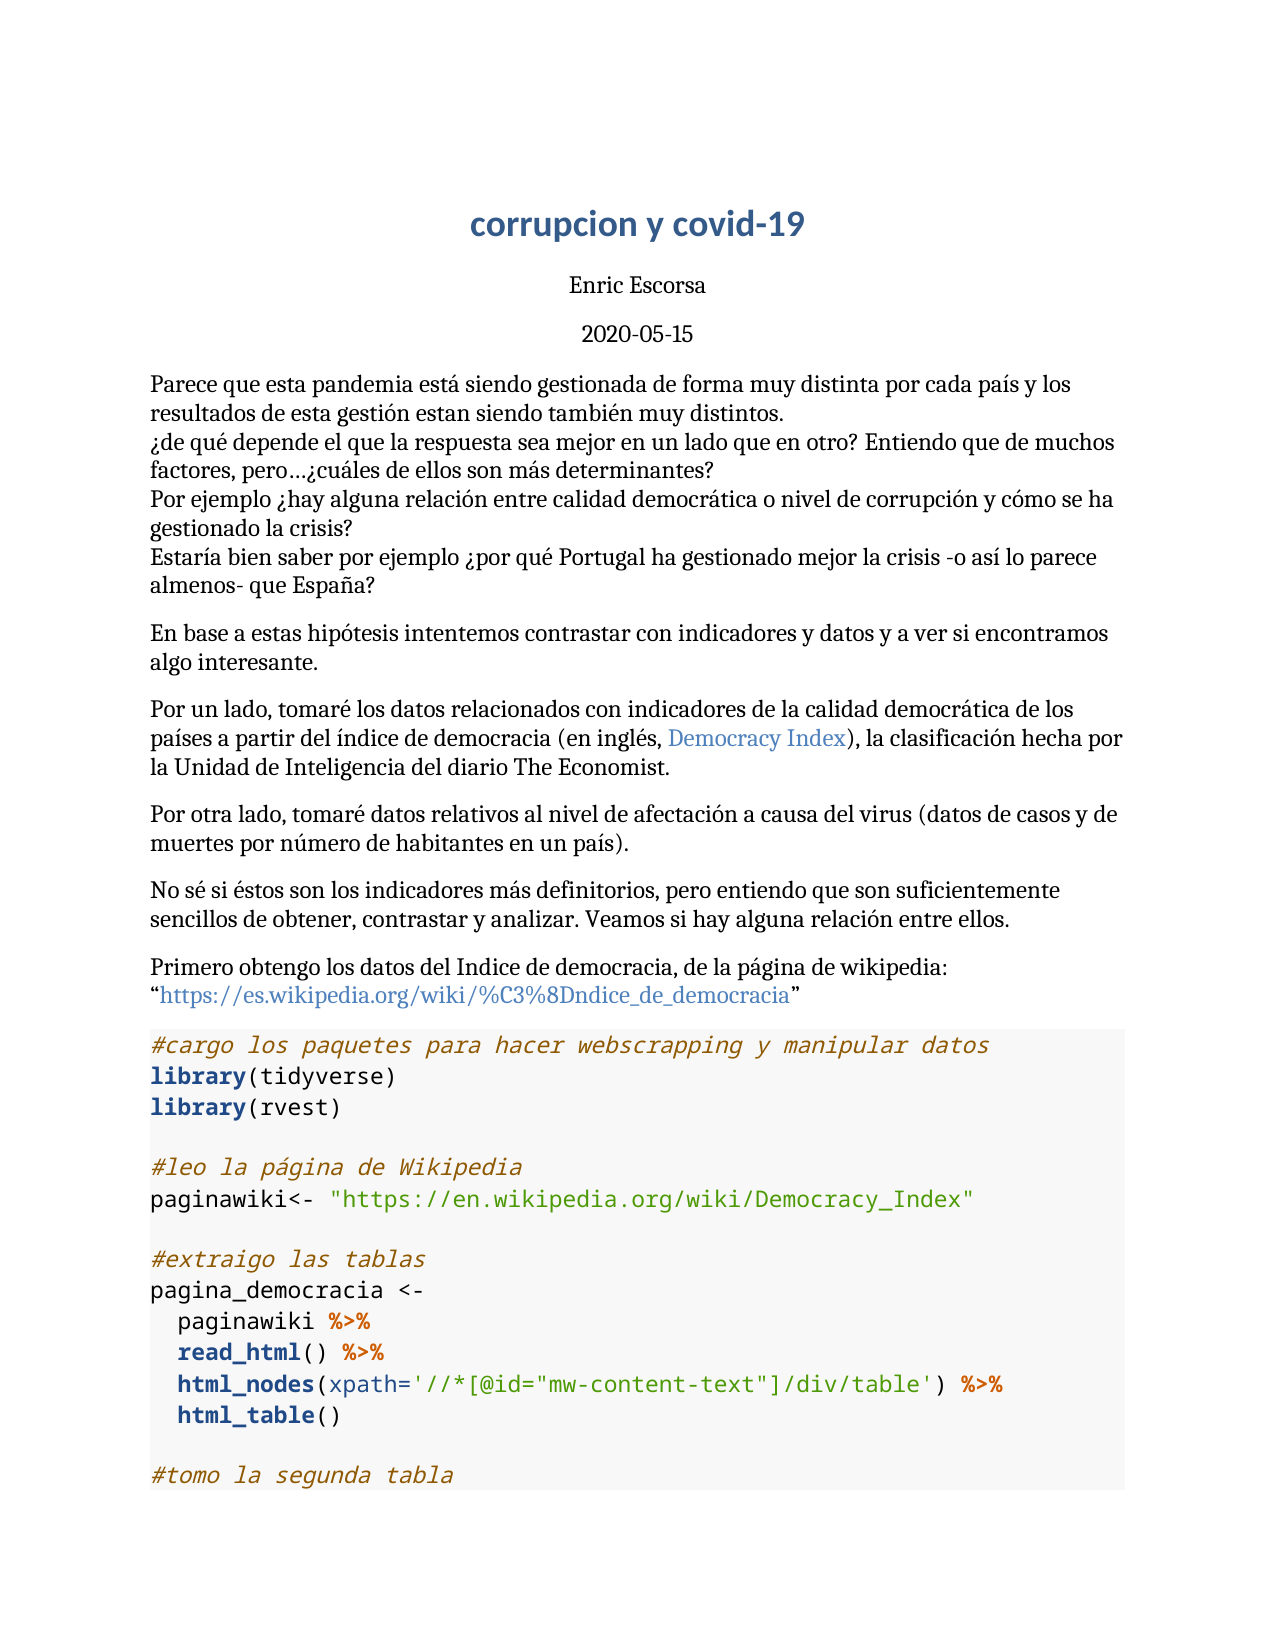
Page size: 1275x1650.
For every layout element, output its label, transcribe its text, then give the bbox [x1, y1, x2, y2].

text Por un lado, tomaré los datos relacionados con indicadores de la calidad democrática de los países a partir del índice de democracia (en inglés, Democracy Index), la clasificación hecha por la Unidad de Inteligencia del diario The Economist. [150, 695, 1125, 781]
text Por otra lado, tomaré datos relativos al nivel de afectación a causa del virus (datos de casos y de muertes por número de habitantes en un país). [150, 800, 1125, 857]
text Parece que esta pandemia está siendo gestionada de forma muy distinta por cada país y los resultados de esta gestión estan siendo también muy distintos. ¿de qué depende el que la respuesta sea mejor en un lado que en otro? Entiendo que de muchos factores, pero…¿cuáles de ellos son más determinantes? Por ejemplo ¿hay alguna relación entre calidad democrática o nivel de corrupción y cómo se ha gestionado la crisis? Estaría bien saber por ejemplo ¿por qué Portugal ha gestionado mejor la crisis -o así lo parece almenos- que España? [150, 370, 1125, 600]
text En base a estas hipótesis intentemos contrastar con indicadores y datos y a ver si encontramos algo interesante. [150, 619, 1125, 676]
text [150, 1029, 1125, 1490]
title corrupcion y covid-19 [150, 200, 1125, 246]
text Enric Escorsa [150, 271, 1125, 299]
text Primero obtengo los datos del Indice de democracia, de la página de wikipedia: “https://es.wikipedia.org/wiki/%C3%8Dndice_de_democracia” [150, 952, 1125, 1010]
text No sé si éstos son los indicadores más definitorios, pero entiendo que son suficientemente sencillos de obtener, contrastar y analizar. Veamos si hay alguna relación entre ellos. [150, 876, 1125, 934]
text 2020-05-15 [150, 320, 1125, 349]
